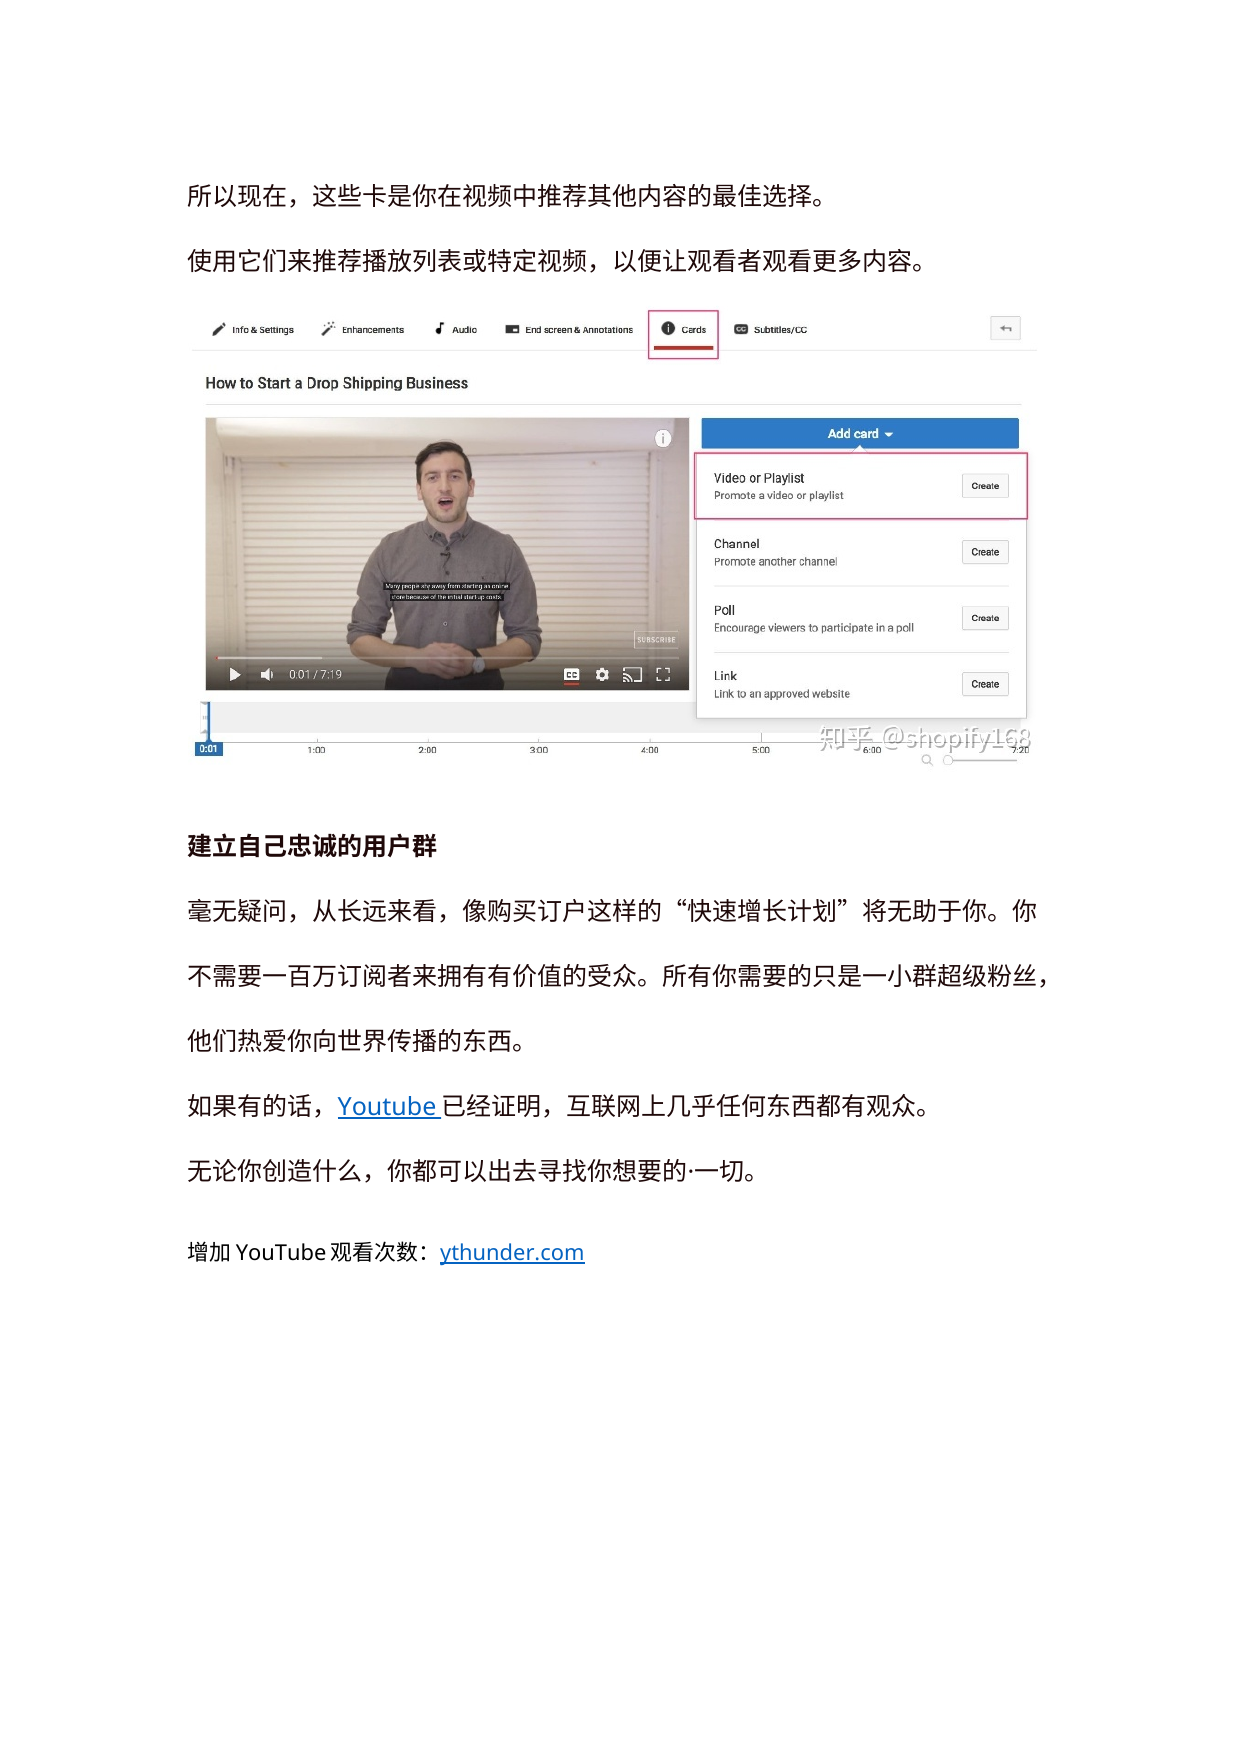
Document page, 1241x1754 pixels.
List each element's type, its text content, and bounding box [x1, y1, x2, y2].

text 无论你创造什么，你都可以出去寻找你想要的·一切。 [187, 1137, 1053, 1202]
text 如果有的话，Youtube已经证明，互联网上几乎任何东西都有观众。 [187, 1072, 1053, 1137]
text 增加YouTube观看次数：ythunder.com [187, 1234, 1053, 1267]
text 所以现在，这些卡是你在视频中推荐其他内容的最佳选择。 [187, 162, 1053, 227]
text 建立自己忠诚的用户群 [187, 812, 1053, 877]
picture [188, 292, 1053, 777]
text 毫无疑问，从长远来看，像购买订户这样的“快速增长计划”将无助于你。你不需要一百万订阅者来拥有有价值的受众。所有你需要的只是一小群超级粉丝，他们热爱你向世界传播的东西。 [187, 877, 1053, 1072]
text 使用它们来推荐播放列表或特定视频，以便让观看者观看更多内容。 [187, 227, 1053, 292]
